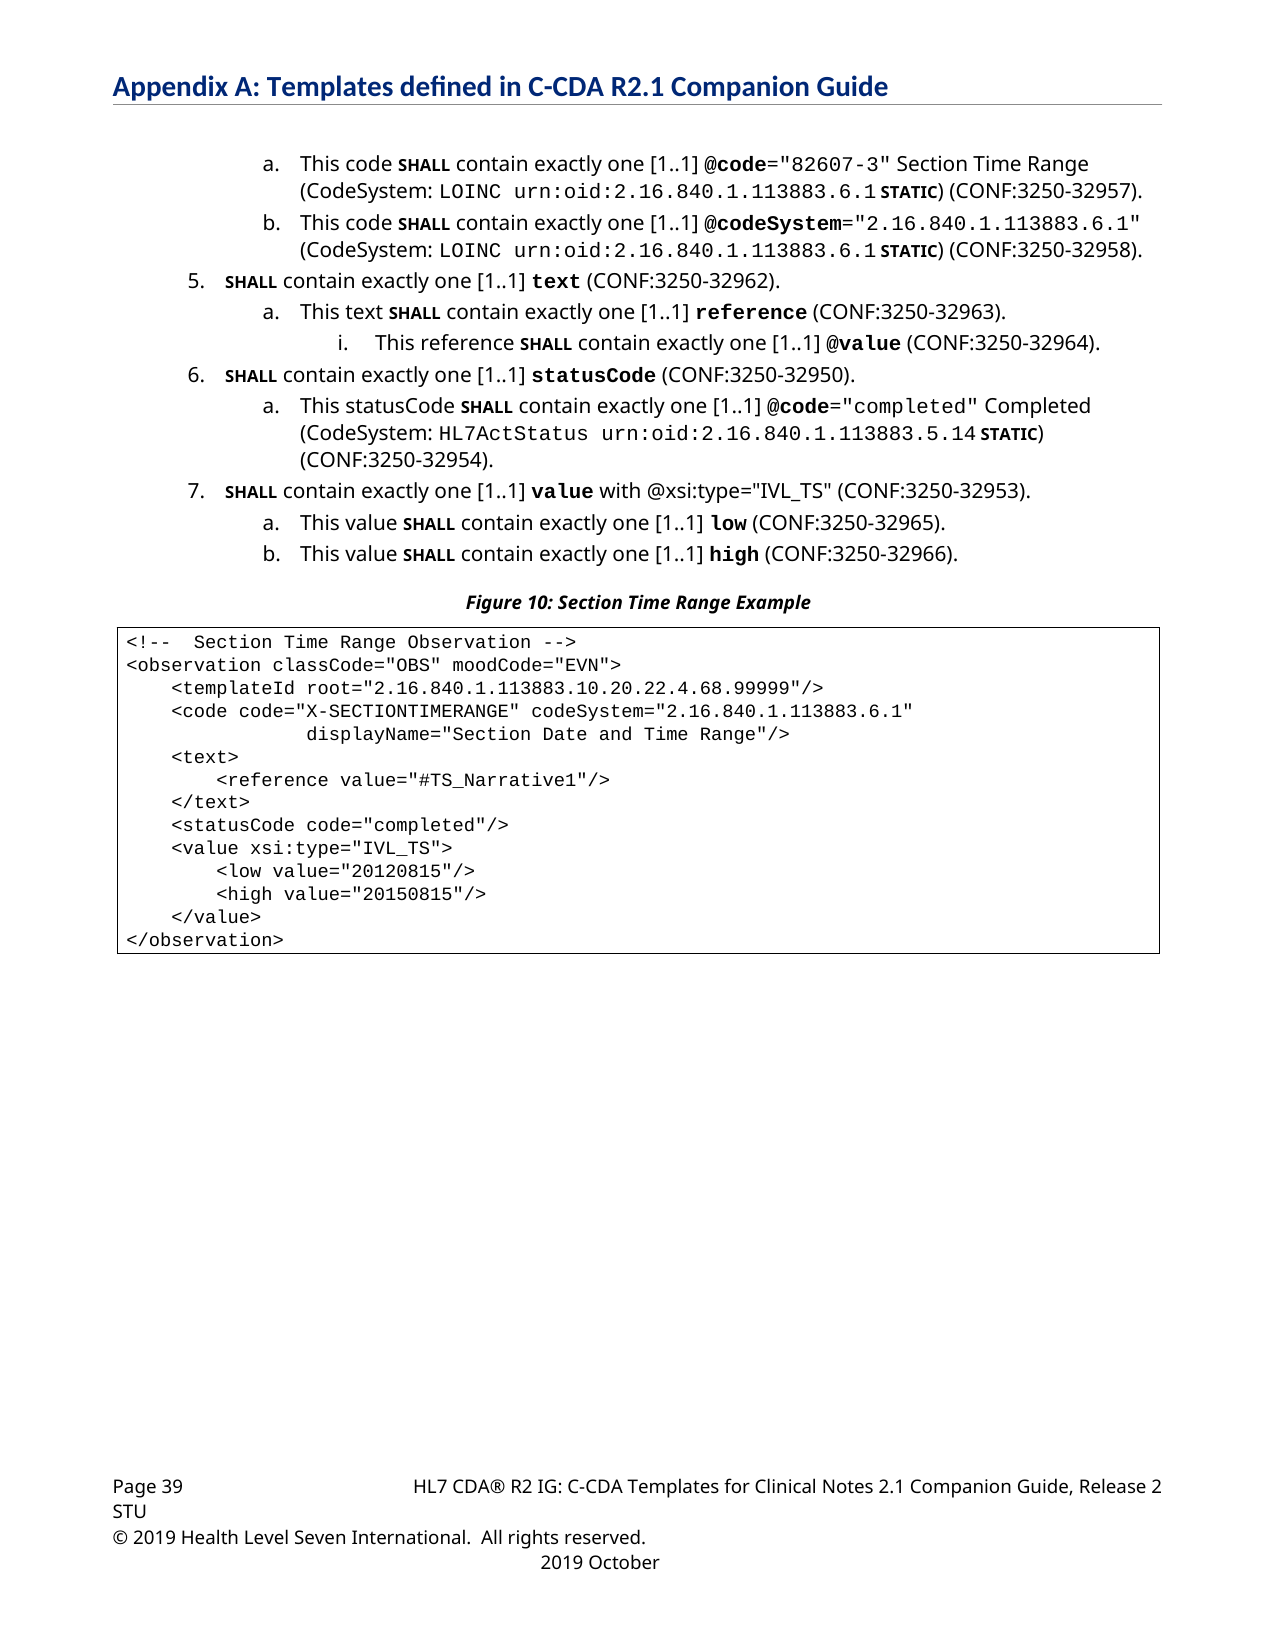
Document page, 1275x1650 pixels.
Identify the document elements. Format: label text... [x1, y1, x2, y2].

text <reference value="#TS_Narrative1"/> [118, 764, 1159, 787]
text </text> [118, 787, 1159, 810]
text Figure 10: Section Time Range Example [126, 587, 1151, 614]
text <low value="20120815"/> [118, 856, 1159, 879]
text <!-- Section Time Range Observation --> [118, 628, 1159, 650]
text <high value="20150815"/> [118, 879, 1159, 902]
list This statusCode SHALL contain exactly one [1..1] @code="completed" Completed (CodeSystem: HL7ActStatus urn:oid:2.16.840.1.113883.5.14 STATIC) (CONF:3250-32954). [262, 392, 1162, 473]
list SHALL contain exactly one [1..1] statusCode (CONF:3250-32950). [187, 360, 1162, 387]
list This value SHALL contain exactly one [1..1] low (CONF:3250-32965). [262, 508, 1162, 535]
list This reference SHALL contain exactly one [1..1] @value (CONF:3250-32964). [337, 329, 1162, 356]
text <value xsi:type="IVL_TS"> [118, 833, 1159, 856]
list SHALL contain exactly one [1..1] text (CONF:3250-32962). [187, 267, 1162, 294]
list SHALL contain exactly one [1..1] value with @xsi:type="IVL_TS" (CONF:3250-32953). [187, 477, 1162, 504]
text <text> [118, 742, 1159, 764]
list This code SHALL contain exactly one [1..1] @codeSystem="2.16.840.1.113883.6.1" (CodeSystem: LOINC urn:oid:2.16.840.1.113883.6.1 STATIC) (CONF:3250-32958). [262, 208, 1162, 262]
text <code code="X-SECTIONTIMERANGE" codeSystem="2.16.840.1.113883.6.1" [118, 696, 1159, 719]
text </observation> [118, 925, 1159, 953]
text <observation classCode="OBS" moodCode="EVN"> [118, 650, 1159, 673]
list This text SHALL contain exactly one [1..1] reference (CONF:3250-32963). [262, 298, 1162, 325]
list This code SHALL contain exactly one [1..1] @code="82607-3" Section Time Range (CodeSystem: LOINC urn:oid:2.16.840.1.113883.6.1 STATIC) (CONF:3250-32957). [262, 150, 1162, 204]
text </value> [118, 902, 1159, 925]
text <templateId root="2.16.840.1.113883.10.20.22.4.68.99999"/> [118, 673, 1159, 696]
list This value SHALL contain exactly one [1..1] high (CONF:3250-32966). [262, 539, 1162, 567]
text <statusCode code="completed"/> [118, 810, 1159, 833]
text displayName="Section Date and Time Range"/> [118, 719, 1159, 742]
